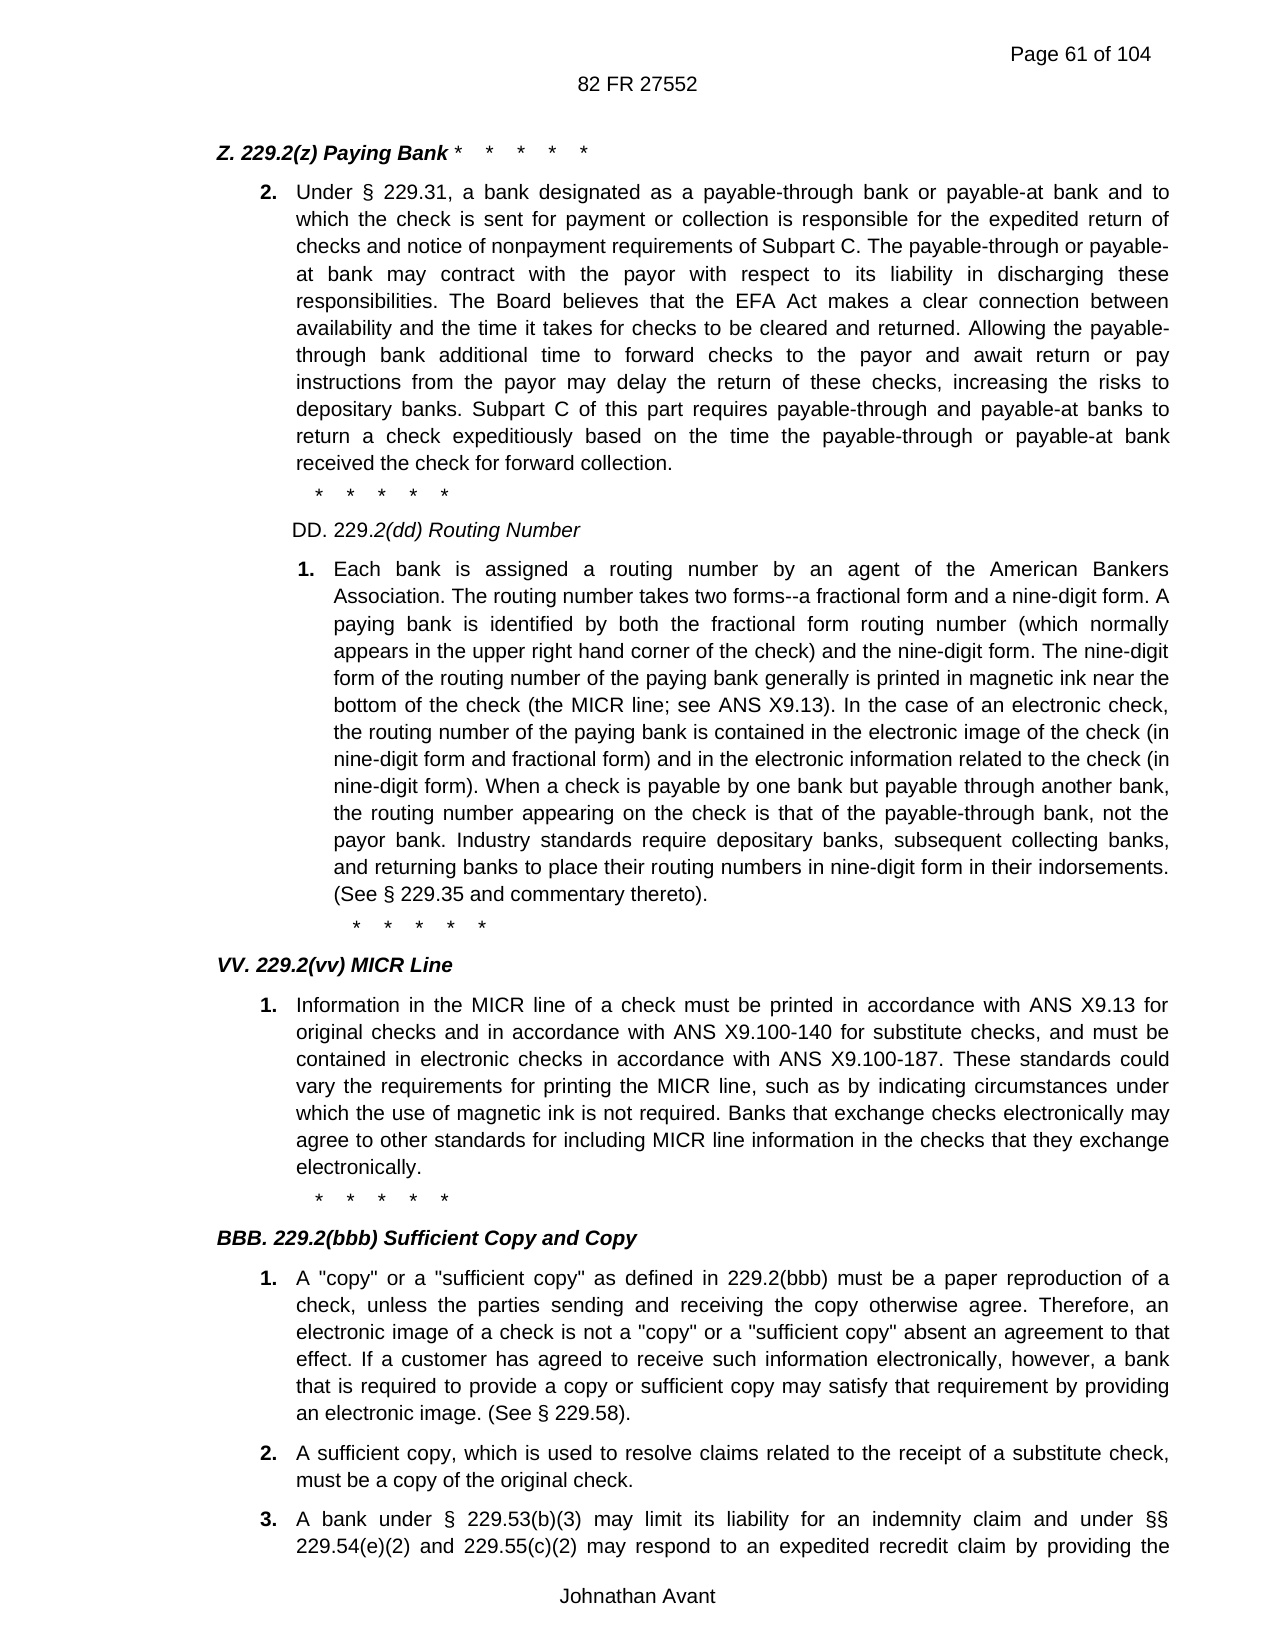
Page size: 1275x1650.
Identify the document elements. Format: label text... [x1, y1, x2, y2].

list Under § 229.31, a bank designated as a payable-through bank or payable-at bank and to which the check is sent for payment or collection is responsible for the expedited return of checks and notice of nonpayment requirements of Subpart C. The payable-through or payable-at bank may contract with the payor with respect to its liability in discharging these responsibilities. The Board believes that the EFA Act makes a clear connection between availability and the time it takes for checks to be cleared and returned. Allowing the payable-through bank additional time to forward checks to the payor and await return or pay instructions from the payor may delay the return of these checks, increasing the risks to depositary banks. Subpart C of this part requires payable-through and payable-at banks to return a check expeditiously based on the time the payable-through or payable-at bank received the check for forward collection. [254, 177, 1171, 475]
text * * * * * [329, 912, 1171, 939]
list y and Copy [217, 1225, 1171, 1250]
text * * * * * [292, 1185, 1171, 1212]
list Information in the MICR line of a check must be printed in accordance with ANS X9.13 for original checks and in accordance with ANS X9.100-140 for substitute checks, and must be contained in electronic checks in accordance with ANS X9.100-187. These standards could vary the requirements for printing the MICR line, such as by indicating circumstances under which the use of magnetic ink is not required. Banks that exchange checks electronically may agree to other standards for including MICR line information in the checks that they exchange electronically. [254, 989, 1171, 1179]
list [254, 1504, 1171, 1558]
list A sufficient copy, which is used to resolve claims related to the receipt of a substitute check, must be a copy of the original check. [254, 1437, 1171, 1492]
list Each bank is assigned a routing number by an agent of the American Bankers Association. The routing number takes two forms--a fractional form and a nine-digit form. A paying bank is identified by both the fractional form routing number (which normally appears in the upper right hand corner of the check) and the nine-digit form. The nine-digit form of the routing number of the paying bank generally is printed in magnetic ink near the bottom of the check (the MICR line; see ANS X9.13). In the case of an electronic check, the routing number of the paying bank is contained in the electronic image of the check (in nine-digit form and fractional form) and in the electronic information related to the check (in nine-digit form). When a check is payable by one bank but payable through another bank, the routing number appearing on the check is that of the payable-through bank, not the payor bank. Industry standards require depositary banks, subsequent collecting banks, and returning banks to place their routing numbers in nine-digit form in their indorsements. (See § 229.35 and commentary thereto). [292, 554, 1171, 906]
text DD. 229.2(dd) Routing Number [292, 514, 1171, 542]
text * * * * * [292, 481, 1171, 508]
list A "copy" or a "sufficient copy" as defined in 229.2(bbb) must be a paper reproduction of a check, unless the parties sending and receiving the copy otherwise agree. Therefore, an electronic image of a check is not a "copy" or a "sufficient copy" absent an agreement to that effect. If a customer has agreed to receive such information electronically, however, a bank that is required to provide a copy or sufficient copy may satisfy that requirement by providing an electronic image. (See § 229.58). [254, 1262, 1171, 1425]
list * * * * * [217, 137, 1171, 164]
